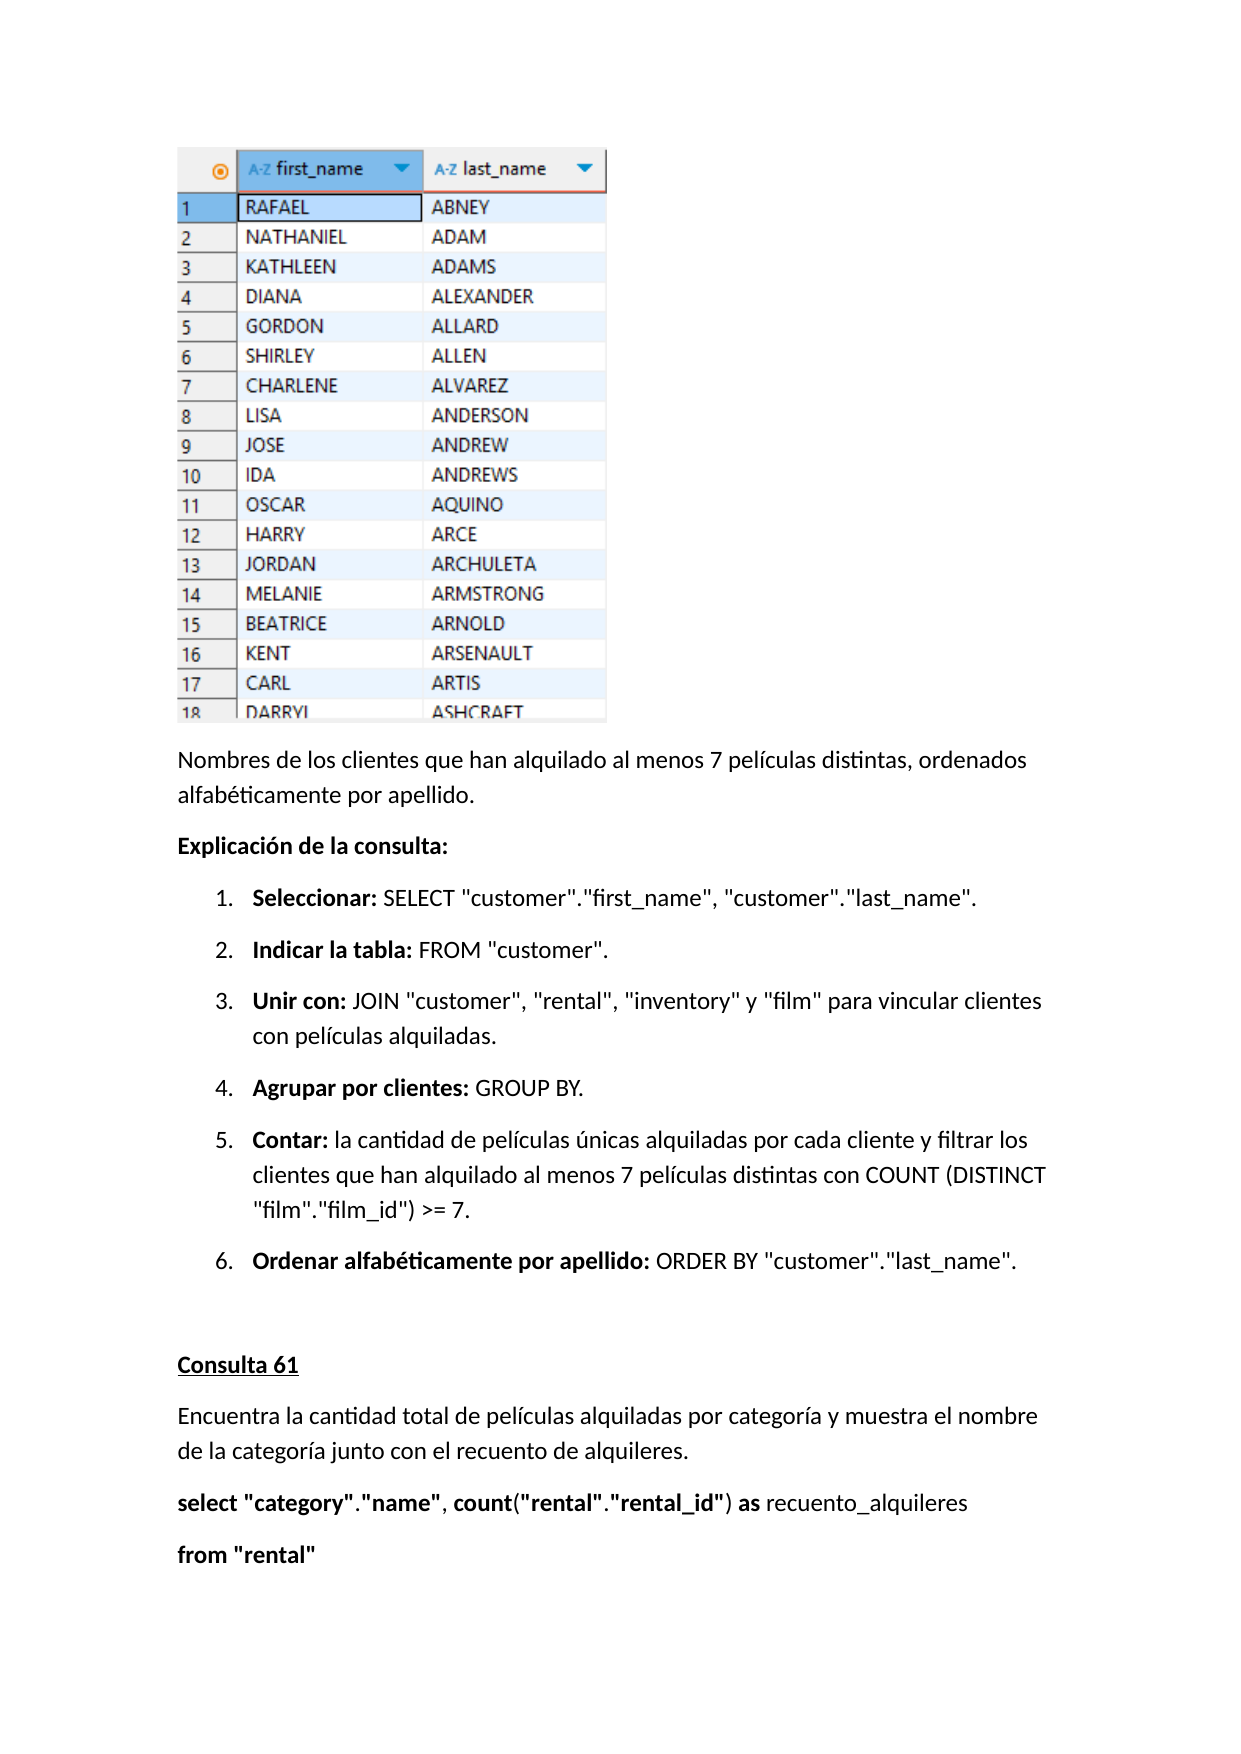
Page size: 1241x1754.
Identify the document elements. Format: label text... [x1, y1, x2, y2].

list Indicar la tabla: FROM "customer". [215, 934, 1063, 964]
list Unir con: JOIN "customer", "rental", "inventory" y "film" para vincular clientes con películas alquiladas. [215, 986, 1063, 1051]
text Explicación de la consulta: [177, 831, 1063, 861]
list Agrupar por clientes: GROUP BY. [215, 1072, 1063, 1103]
text Nombres de los clientes que han alquilado al menos 7 películas distintas, ordenados alfabéticamente por apellido. [177, 744, 1063, 809]
list Ordenar alfabéticamente por apellido: ORDER BY "customer"."last_name". [215, 1246, 1063, 1276]
text select "category"."name", count("rental"."rental_id") as recuento_alquileres [177, 1487, 1063, 1518]
text Encuentra la cantidad total de películas alquiladas por categoría y muestra el nombre de la categoría junto con el recuento de alquileres. [177, 1401, 1063, 1466]
text from "rental" [177, 1539, 1063, 1569]
list Contar: la cantidad de películas únicas alquiladas por cada cliente y filtrar los clientes que han alquilado al menos 7 películas distintas con COUNT (DISTINCT "film"."film_id") >= 7. [215, 1124, 1063, 1224]
picture [177, 147, 607, 723]
list Seleccionar: SELECT "customer"."first_name", "customer"."last_name". [215, 882, 1063, 913]
text Consulta 61 [177, 1349, 1063, 1379]
